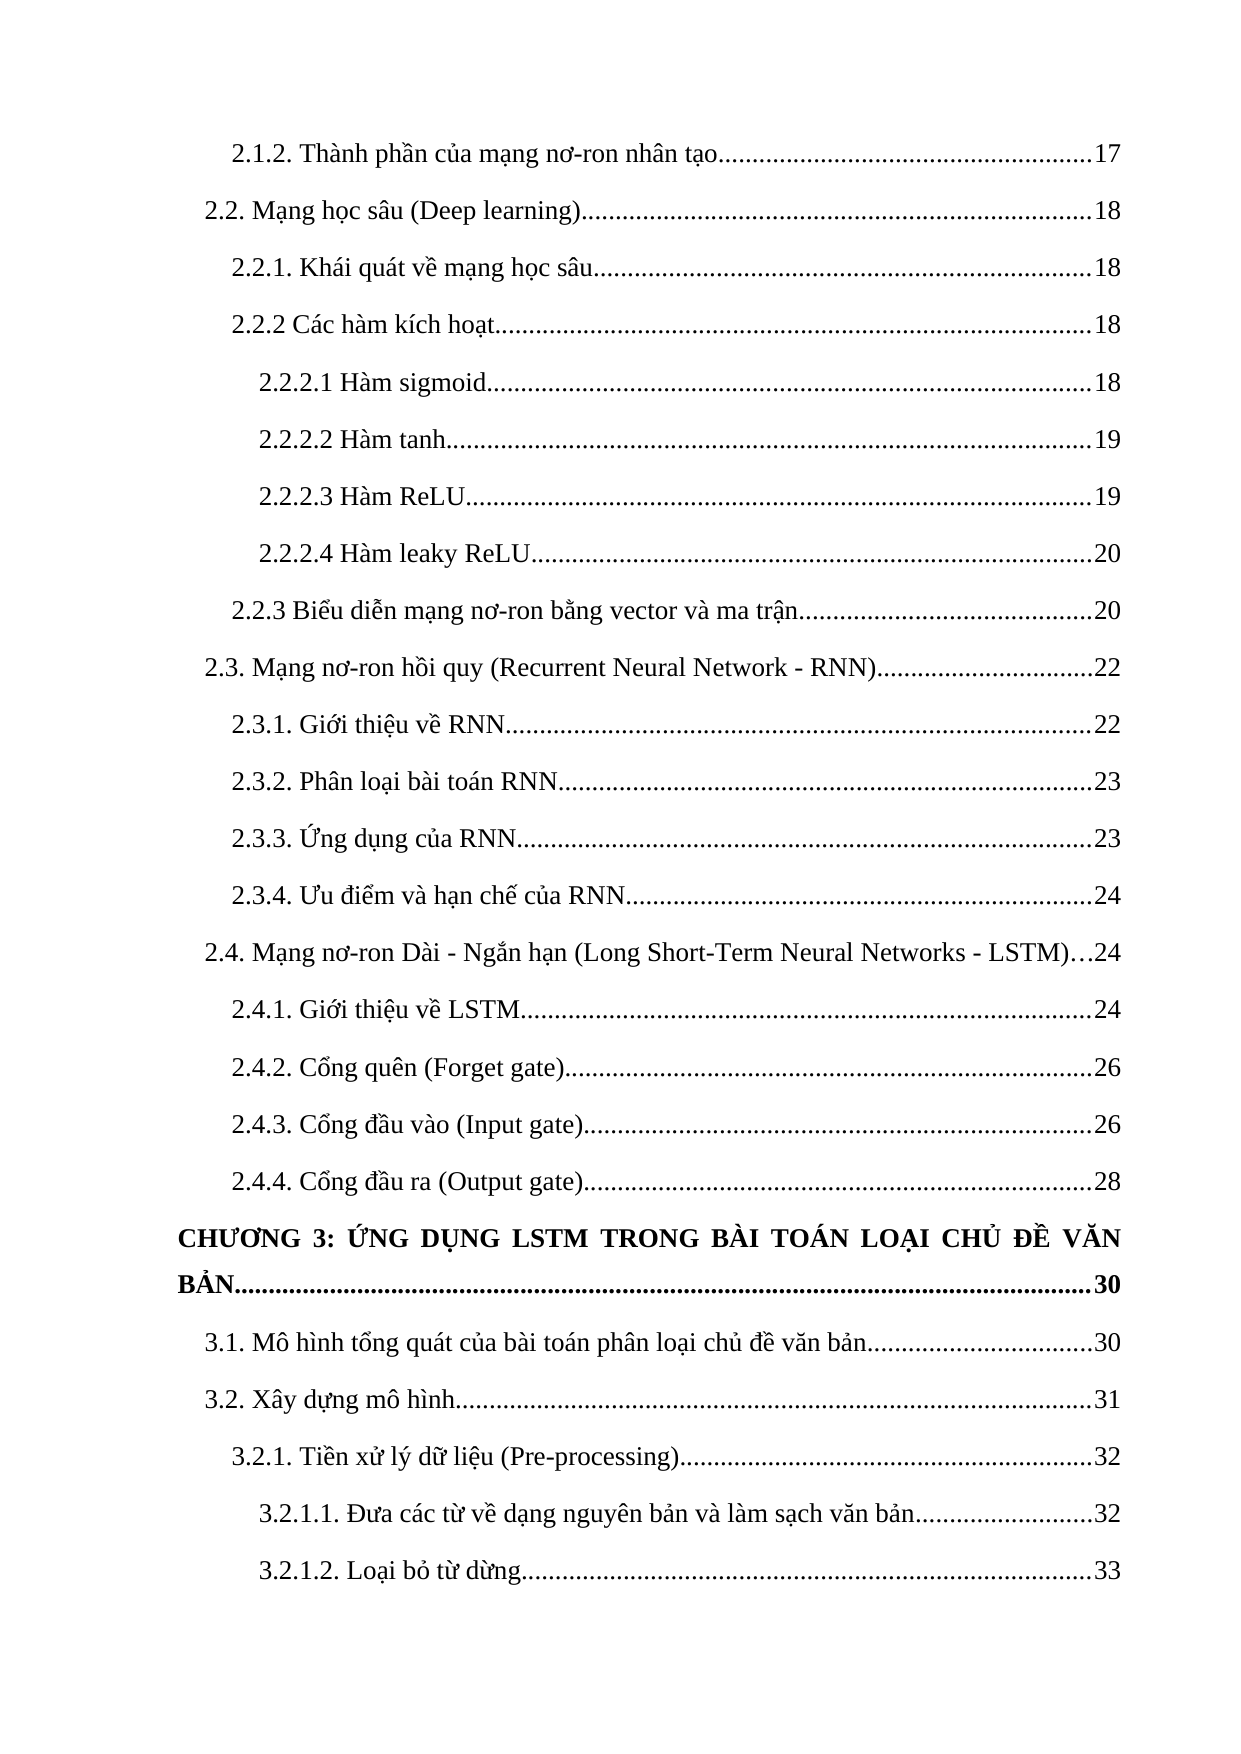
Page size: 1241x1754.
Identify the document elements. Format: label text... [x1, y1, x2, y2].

text 3.2.1. Tiền xử lý dữ liệu (Pre-processing) 32 [231, 1440, 1122, 1471]
text 2.4.1. Giới thiệu về LSTM 24 [231, 994, 1122, 1025]
text 2.2.2.3 Hàm ReLU 19 [258, 480, 1122, 511]
text 2.2.2.4 Hàm leaky ReLU 20 [258, 537, 1122, 568]
text 3.2. Xây dựng mô hình 31 [204, 1383, 1122, 1414]
text 3.2.1.2. Loại bỏ từ dừng 33 [258, 1554, 1122, 1585]
text 2.3.3. Ứng dụng của RNN 23 [231, 822, 1122, 853]
text 2.2.2.2 Hàm tanh 19 [258, 423, 1122, 454]
text 2.2.1. Khái quát về mạng học sâu 18 [231, 252, 1122, 283]
text 2.3.1. Giới thiệu về RNN 22 [231, 708, 1122, 739]
text 2.3. Mạng nơ-ron hồi quy (Recurrent Neural Network - RNN) 22 [204, 651, 1122, 682]
text 2.4.4. Cổng đầu ra (Output gate) 28 [231, 1165, 1122, 1196]
text 2.2. Mạng học sâu (Deep learning) 18 [204, 194, 1122, 226]
text 2.1.2. Thành phần của mạng nơ-ron nhân tạo 17 [231, 137, 1122, 168]
text 3.2.1.1. Đưa các từ về dạng nguyên bản và làm sạch văn bản 32 [258, 1497, 1122, 1528]
text 2.3.4. Ưu điểm và hạn chế của RNN 24 [231, 879, 1122, 911]
text 2.4.2. Cổng quên (Forget gate) 26 [231, 1051, 1122, 1082]
text 2.2.2 Các hàm kích hoạt 18 [231, 309, 1122, 340]
text CHƯƠNG 3: ỨNG DỤNG LSTM TRONG BÀI TOÁN LOẠI CHỦ ĐỀ VĂN BẢN 30 [177, 1222, 1122, 1300]
text 2.2.2.1 Hàm sigmoid 18 [258, 366, 1122, 397]
text 2.2.3 Biểu diễn mạng nơ-ron bằng vector và ma trận 20 [231, 594, 1122, 625]
text 3.1. Mô hình tổng quát của bài toán phân loại chủ đề văn bản 30 [204, 1326, 1122, 1357]
text 2.4. Mạng nơ-ron Dài - Ngắn hạn (Long Short-Term Neural Networks - LSTM) 24 [204, 937, 1122, 968]
text 2.4.3. Cổng đầu vào (Input gate) 26 [231, 1108, 1122, 1139]
text 2.3.2. Phân loại bài toán RNN 23 [231, 765, 1122, 796]
